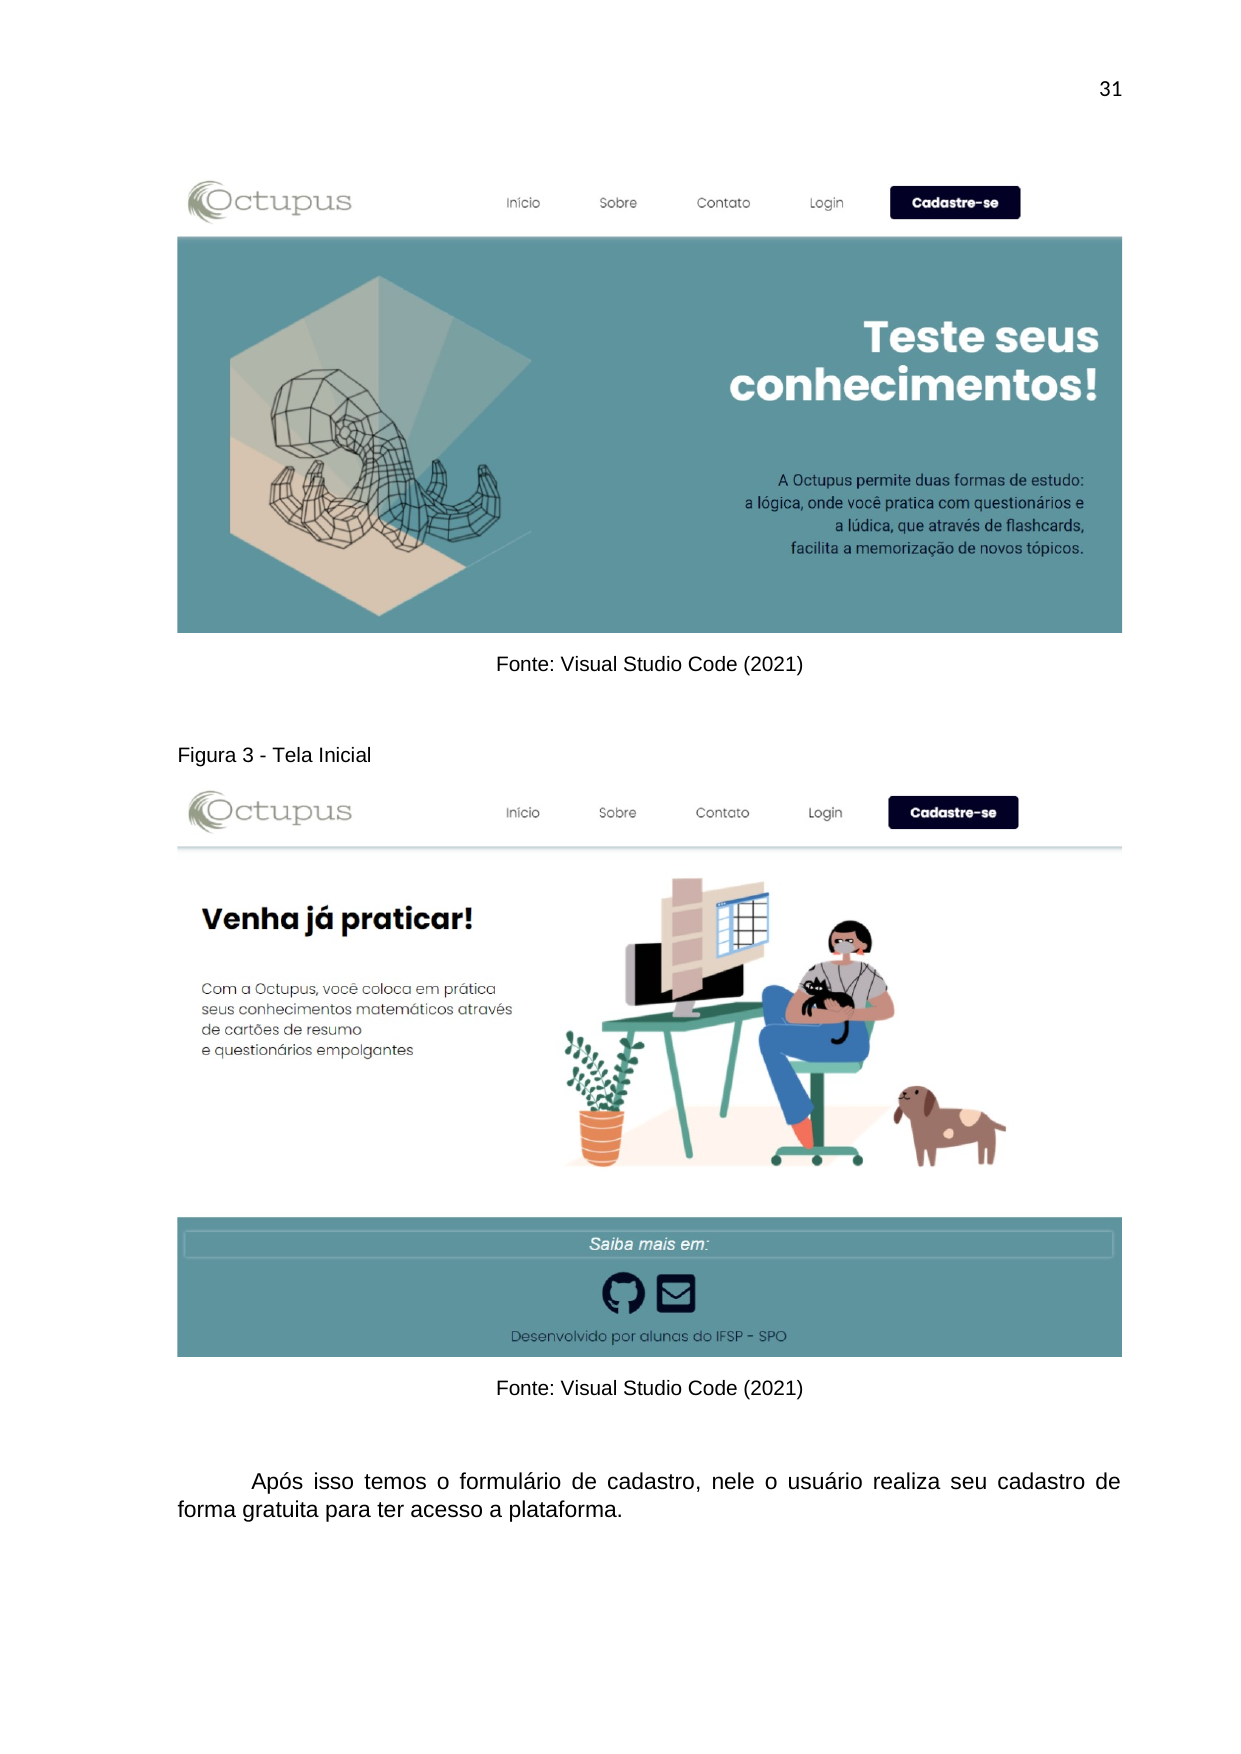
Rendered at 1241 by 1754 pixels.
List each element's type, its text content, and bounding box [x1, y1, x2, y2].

text Após isso temos o formulário de cadastro, nele o usuário realiza seu cadastro de forma gratuita para ter acesso a plataforma. [177, 1468, 1122, 1522]
text Figura 3 - Tela Inicial [177, 743, 1122, 767]
text Fonte: Visual Studio Code (2021) [177, 1376, 1122, 1400]
picture [177, 1190, 1122, 1357]
picture [177, 788, 1123, 1172]
text Fonte: Visual Studio Code (2021) [177, 652, 1122, 676]
picture [177, 177, 1123, 633]
